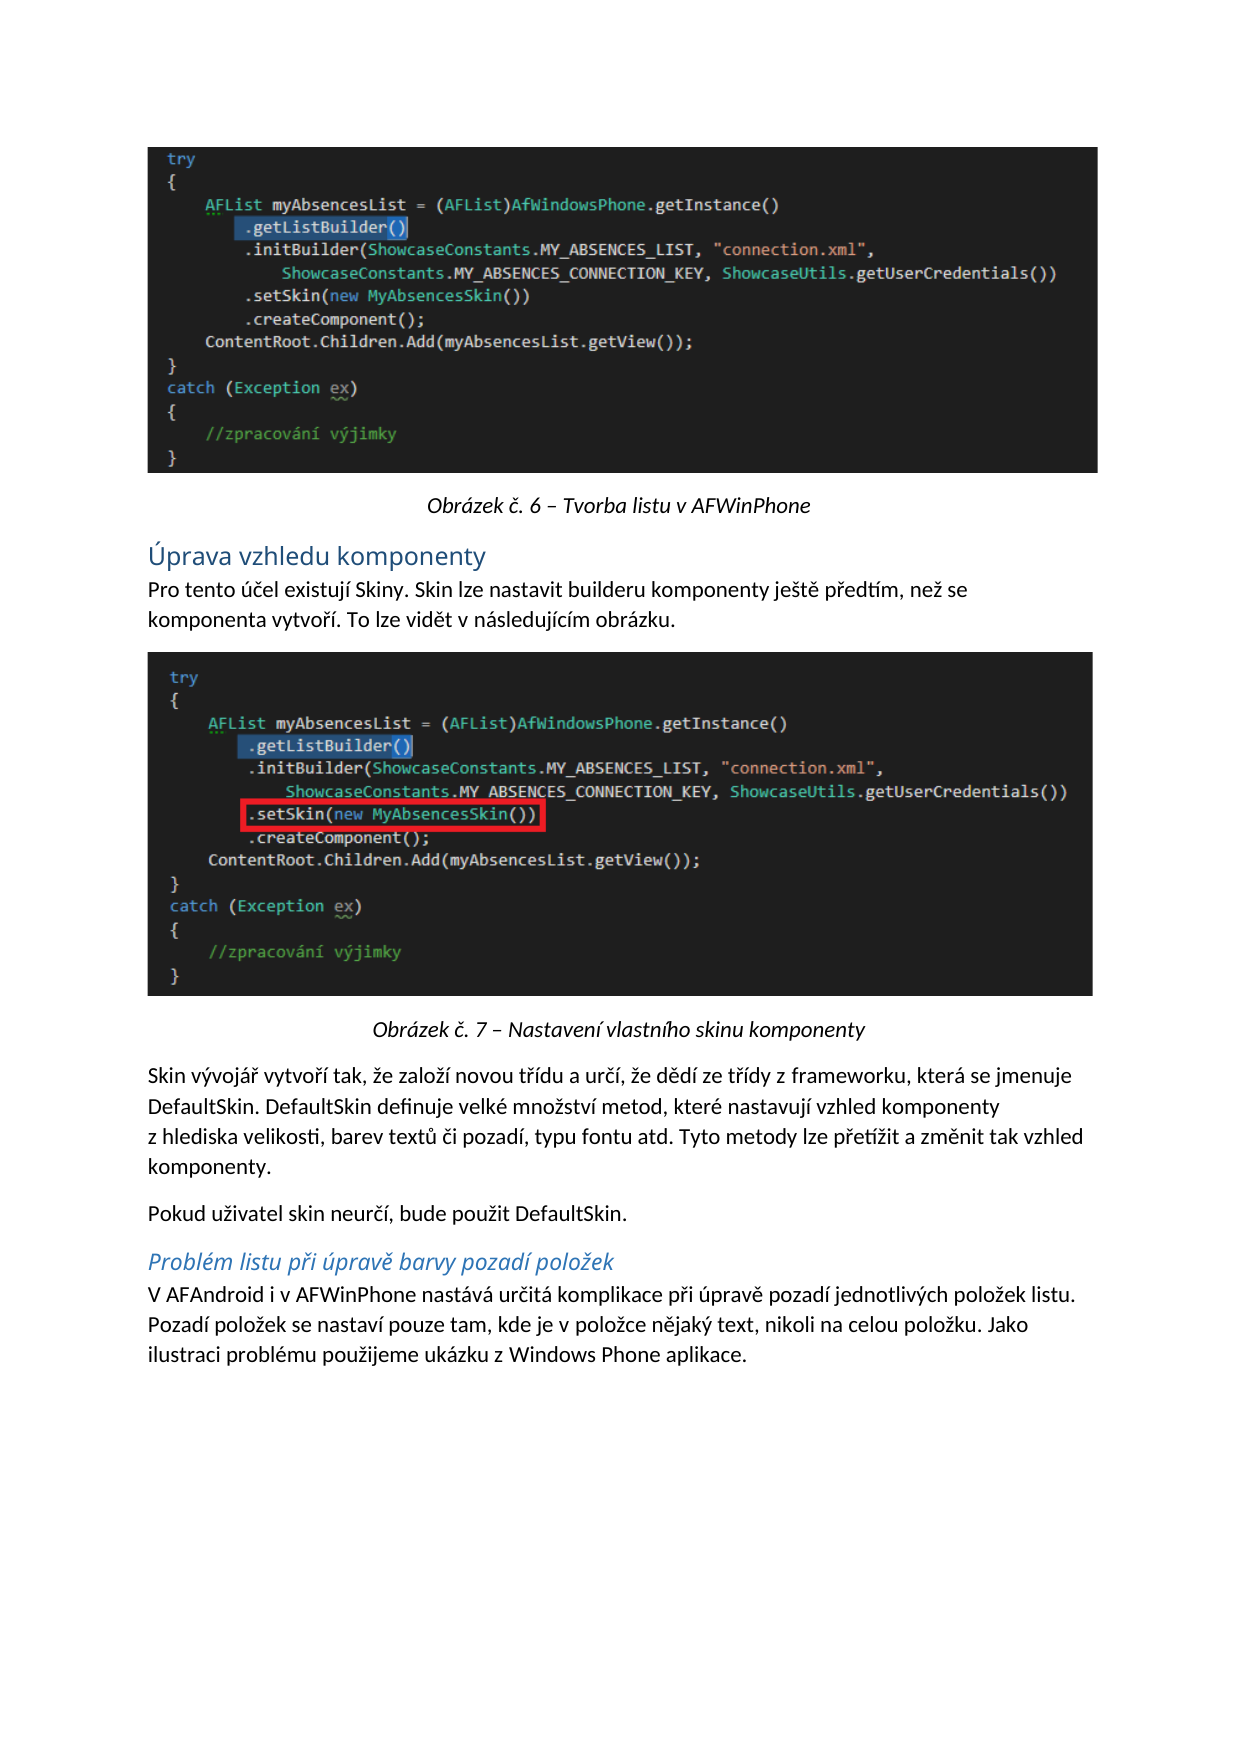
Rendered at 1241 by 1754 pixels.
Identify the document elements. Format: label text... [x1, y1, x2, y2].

picture [147, 147, 1098, 473]
picture [147, 652, 1093, 996]
subtitle Problém listu při úpravě barvy pozadí položek [148, 1246, 1093, 1277]
text Obrázek č. 7 – Nastavení vlastního skinu komponenty [148, 1015, 1093, 1043]
text Obrázek č. 6 – Tvorba listu v AFWinPhone [148, 491, 1093, 519]
text V AFAndroid i v AFWinPhone nastává určitá komplikace při úpravě pozadí jednotlivých položek listu. Pozadí položek se nastaví pouze tam, kde je v položce nějaký text, nikoli na celou položku. Jako ilustraci problému použijeme ukázku z Windows Phone aplikace. [148, 1280, 1093, 1368]
subtitle Úprava vzhledu komponenty [148, 538, 1093, 572]
text Pokud uživatel skin neurčí, bude použit DefaultSkin. [148, 1199, 1093, 1227]
text Skin vývojář vytvoří tak, že založí novou třídu a určí, že dědí ze třídy z frameworku, která se jmenuje DefaultSkin. DefaultSkin definuje velké množství metod, které nastavují vzhled komponenty z hlediska velikosti, barev textů či pozadí, typu fontu atd. Tyto metody lze přetížit a změnit tak vzhled komponenty. [148, 1062, 1093, 1180]
text Pro tento účel existují Skiny. Skin lze nastavit builderu komponenty ještě předtím, než se komponenta vytvoří. To lze vidět v následujícím obrázku. [148, 575, 1093, 633]
